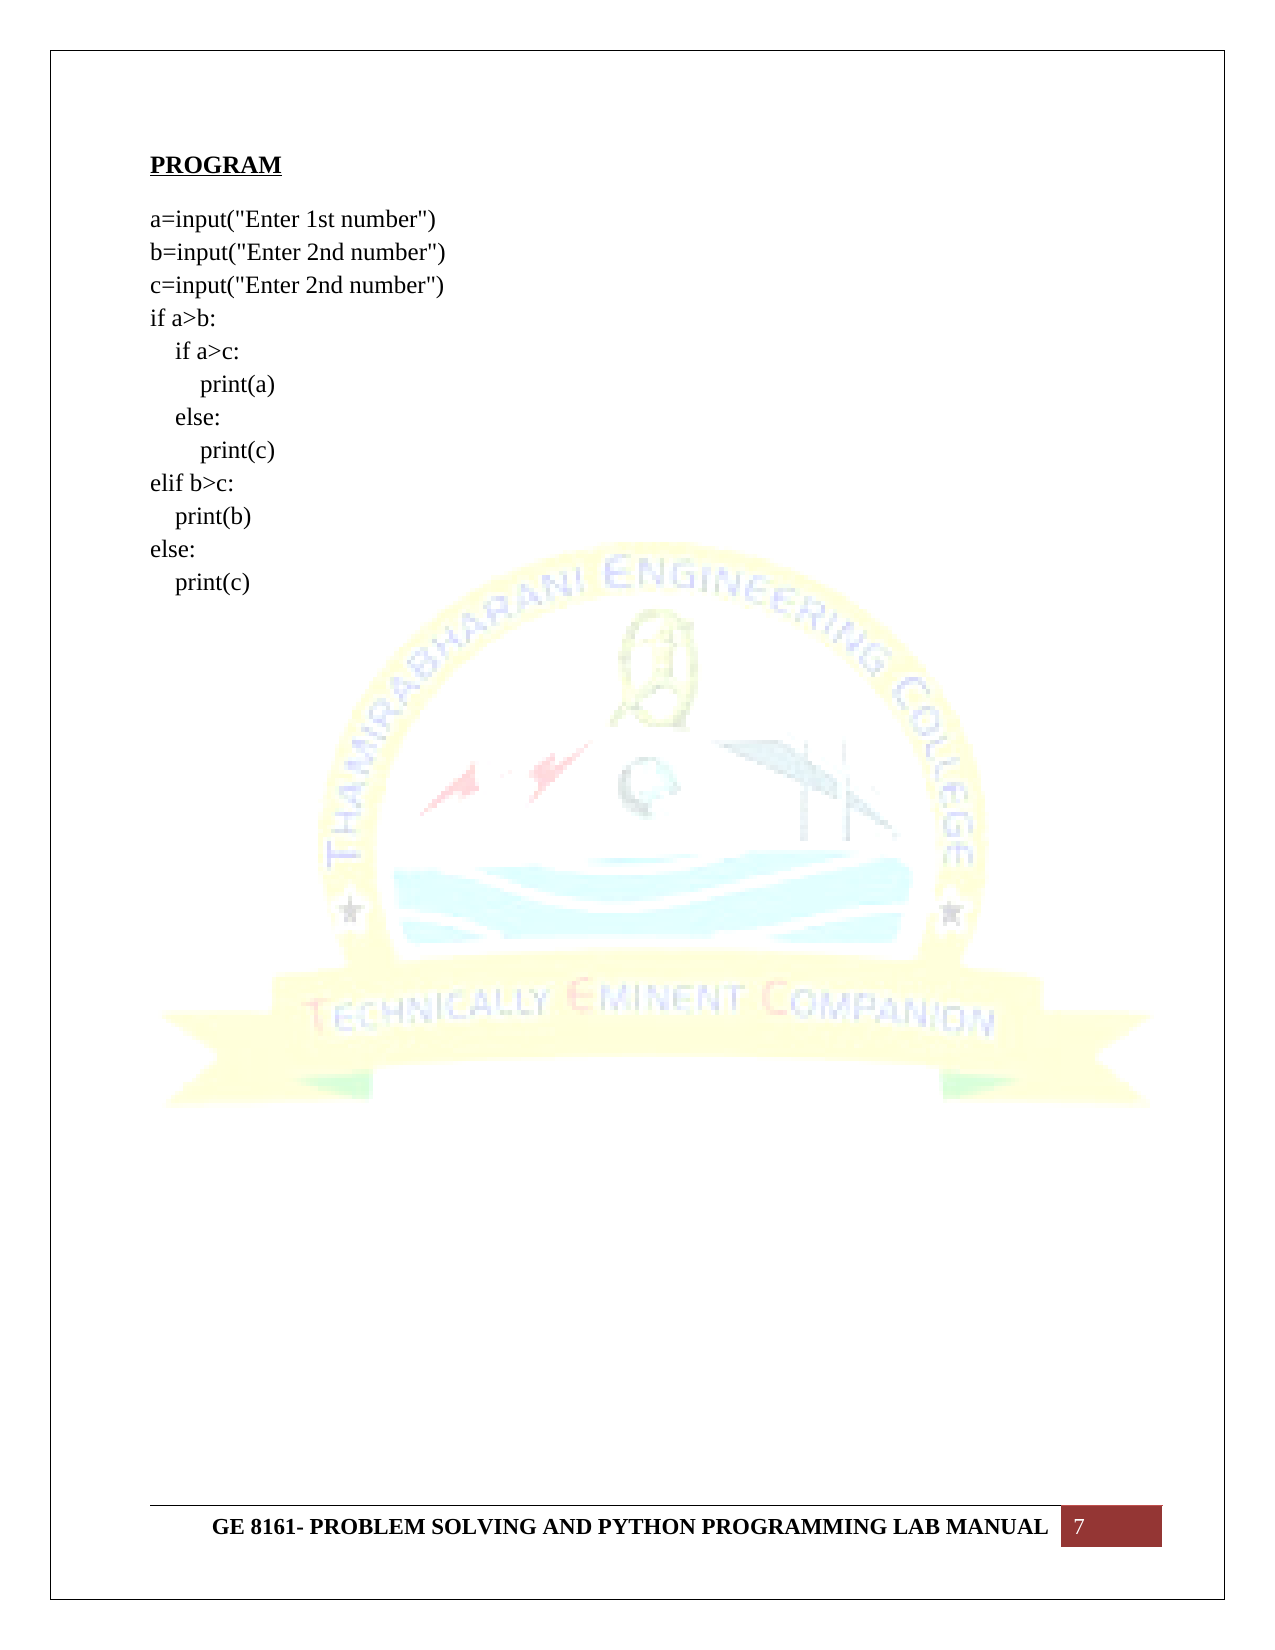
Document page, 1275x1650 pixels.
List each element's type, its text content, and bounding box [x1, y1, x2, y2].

text else: [150, 534, 1162, 563]
text PROGRAM [150, 150, 1162, 179]
text print(b) [150, 501, 1162, 530]
text b=input("Enter 2nd number") [150, 237, 1162, 266]
text if a>b: [150, 303, 1162, 332]
text print(c) [150, 567, 1162, 596]
text print(a) [150, 369, 1162, 398]
text else: [150, 402, 1162, 431]
text print(c) [150, 435, 1162, 464]
text if a>c: [150, 336, 1162, 365]
text c=input("Enter 2nd number") [150, 270, 1162, 299]
text a=input("Enter 1st number") [150, 204, 1162, 233]
text elif b>c: [150, 468, 1162, 497]
